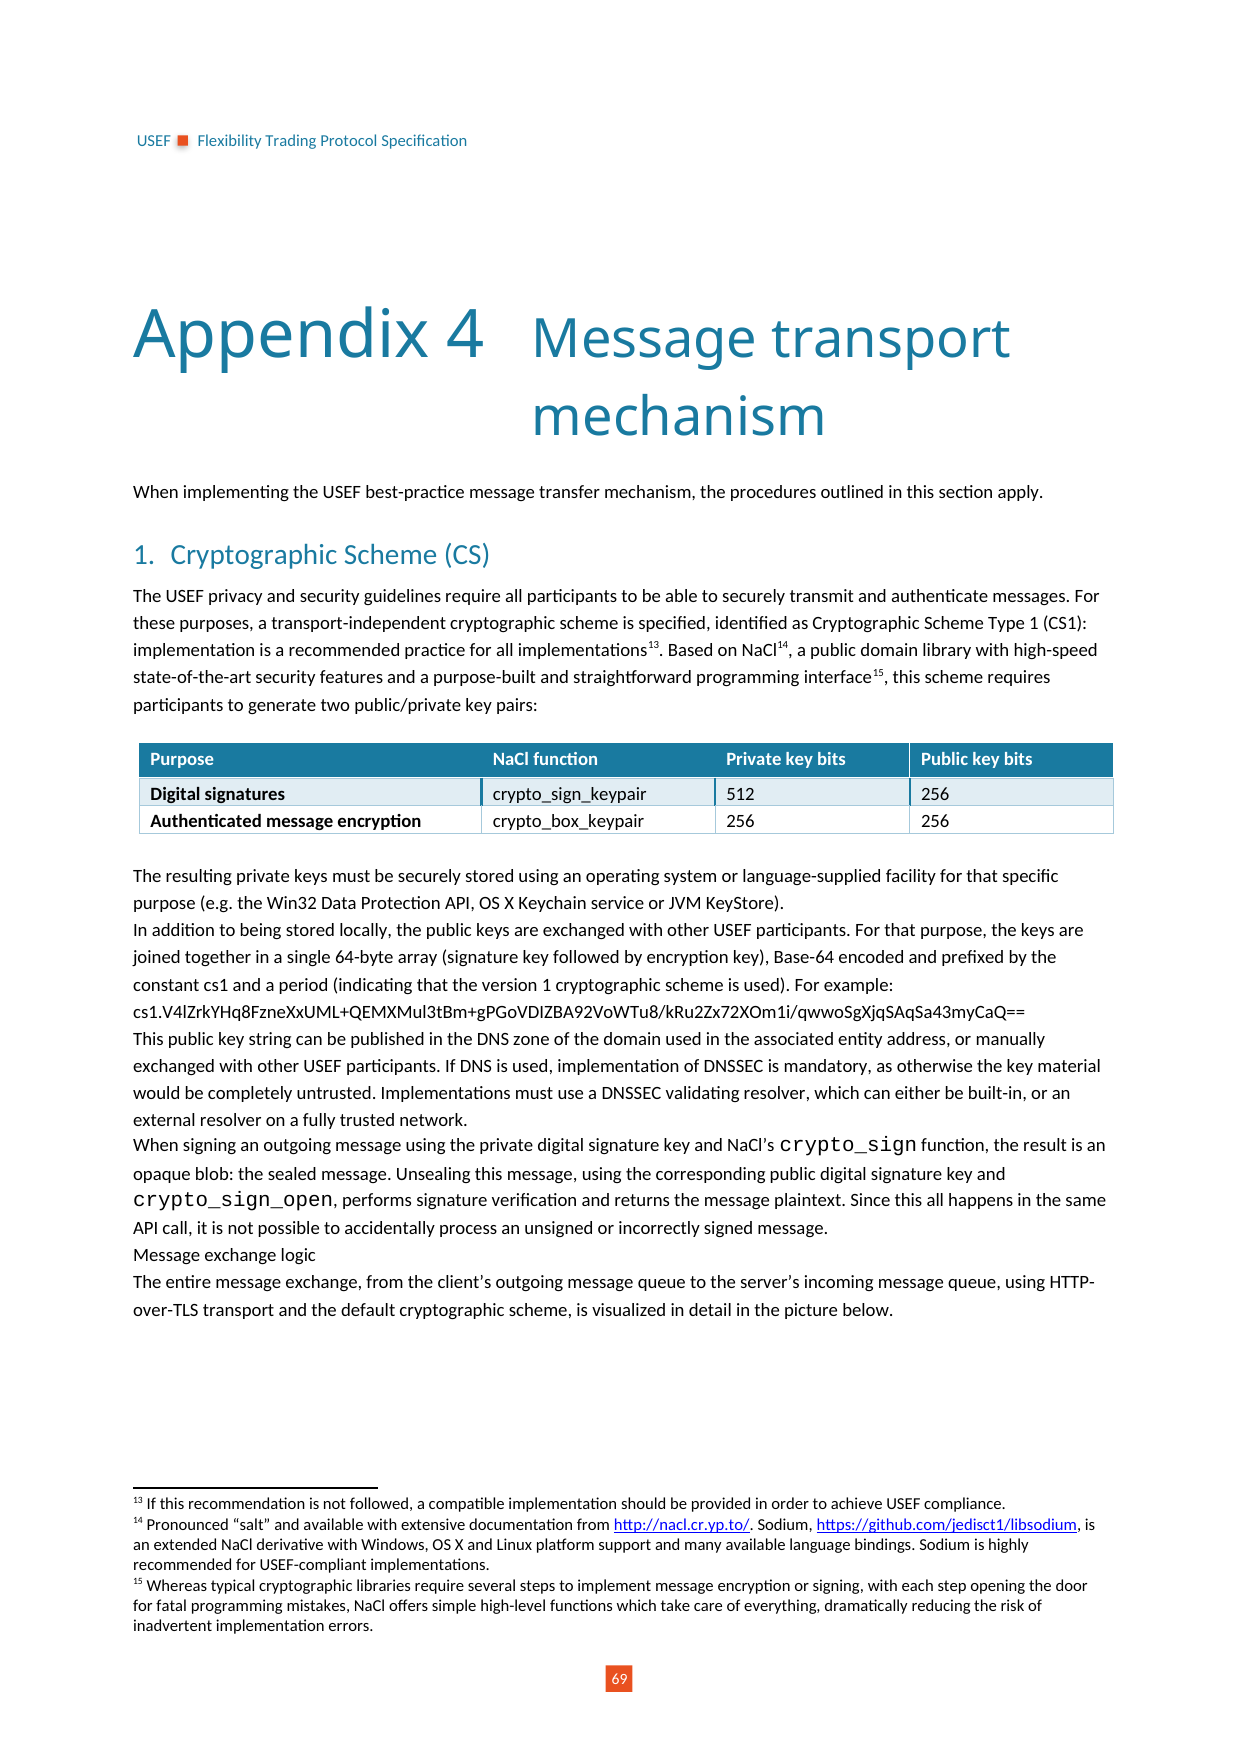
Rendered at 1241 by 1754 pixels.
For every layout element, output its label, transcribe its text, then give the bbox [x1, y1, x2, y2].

text When signing an outgoing message using the private digital signature key and NaCl’s crypto_sign function, the result is an opaque blob: the sealed message. Unsealing this message, using the corresponding public digital signature key and crypto_sign_open, performs signature verification and returns the message plaintext. Since this all happens in the same API call, it is not possible to accidentally process an unsigned or incorrectly signed message. [133, 1131, 1110, 1239]
text This public key string can be published in the DNS zone of the domain used in the associated entity address, or manually exchanged with other USEF participants. If DNS is used, implementation of DNSSEC is mandatory, as otherwise the key material would be completely untrusted. Implementations must use a DNSSEC validating resolver, which can either be built-in, or an external resolver on a fully trusted network. [133, 1023, 1110, 1131]
list Cryptographic Scheme (CS) [133, 536, 1110, 572]
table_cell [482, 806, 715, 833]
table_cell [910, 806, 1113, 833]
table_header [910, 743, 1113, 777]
text The resulting private keys must be securely stored using an operating system or language-supplied facility for that specific purpose (e.g. the Win32 Data Protection API, OS X Keychain service or JVM KeyStore). [133, 860, 1110, 914]
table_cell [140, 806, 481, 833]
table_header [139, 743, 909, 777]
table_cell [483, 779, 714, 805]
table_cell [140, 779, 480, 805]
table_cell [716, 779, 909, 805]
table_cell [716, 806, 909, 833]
text The USEF privacy and security guidelines require all participants to be able to securely transmit and authenticate messages. For these purposes, a transport-independent cryptographic scheme is specified, identified as Cryptographic Scheme Type 1 (CS1): implementation is a recommended practice for all implementations. Based on NaCl, a public domain library with high-speed state-of-the-art security features and a purpose-built and straightforward programming interface, this scheme requires participants to generate two public/private key pairs: [133, 580, 1110, 716]
text Message transport mechanism [133, 286, 1110, 451]
text The entire message exchange, from the client’s outgoing message queue to the server’s incoming message queue, using HTTP-over-TLS transport and the default cryptographic scheme, is visualized in detail in the picture below. [133, 1266, 1110, 1321]
text In addition to being stored locally, the public keys are exchanged with other USEF participants. For that purpose, the keys are joined together in a single 64-byte array (signature key followed by encryption key), Base-64 encoded and prefixed by the constant cs1 and a period (indicating that the version 1 cryptographic scheme is used). For example: [133, 914, 1110, 996]
text Message exchange logic [133, 1239, 1110, 1266]
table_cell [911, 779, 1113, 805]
text cs1.V4lZrkYHq8FzneXxUML+QEMXMul3tBm+gPGoVDIZBA92VoWTu8/kRu2Zx72XOm1i/qwwoSgXjqSAqSa43myCaQ== [133, 996, 1110, 1023]
text When implementing the USEF best-practice message transfer mechanism, the procedures outlined in this section apply. [133, 476, 1110, 503]
